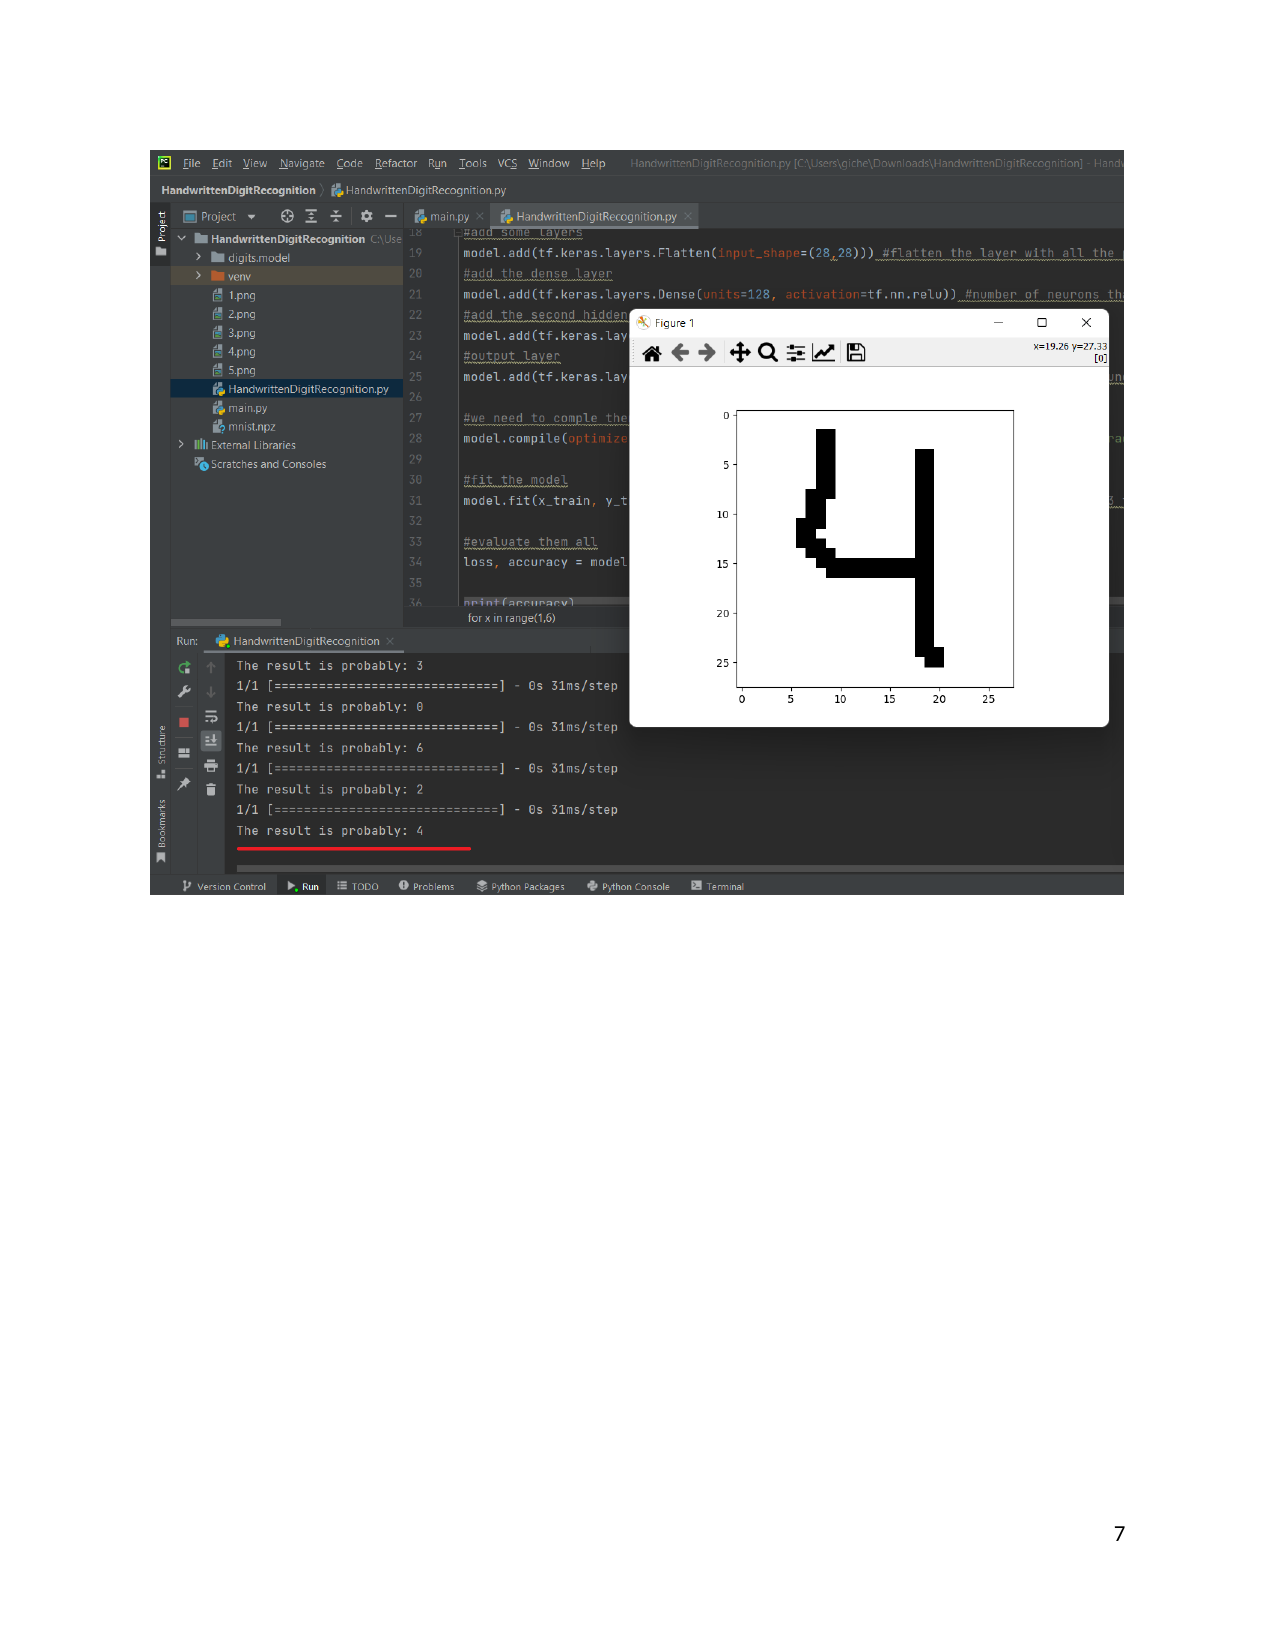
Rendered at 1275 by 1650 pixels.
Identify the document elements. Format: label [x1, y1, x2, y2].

picture [150, 150, 1124, 895]
